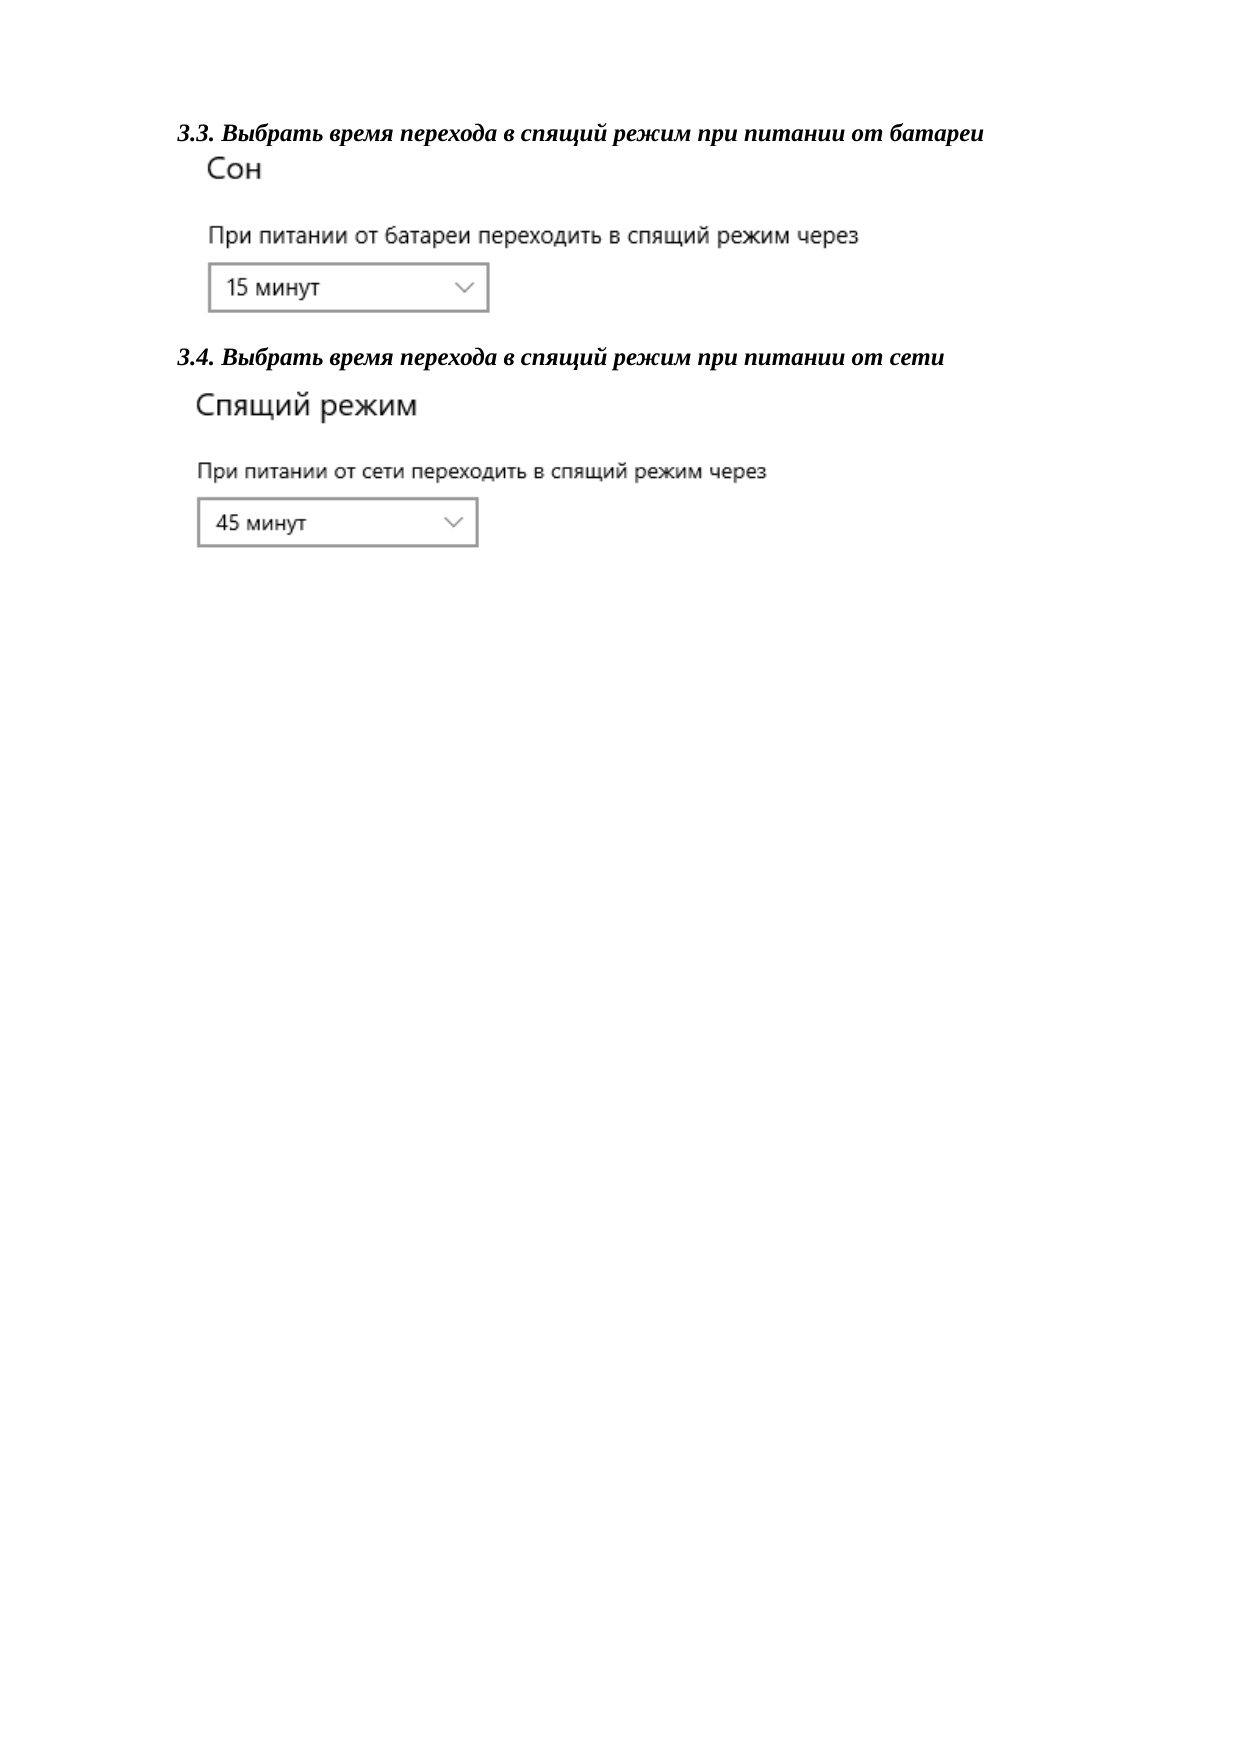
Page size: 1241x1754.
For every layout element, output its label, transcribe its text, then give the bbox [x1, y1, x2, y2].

text 3.3. Выбрать время перехода в спящий режим при питании от батареи [177, 118, 1152, 147]
picture [177, 371, 817, 609]
picture [177, 146, 989, 343]
text 3.4. Выбрать время перехода в спящий режим при питании от сети [177, 342, 1152, 371]
